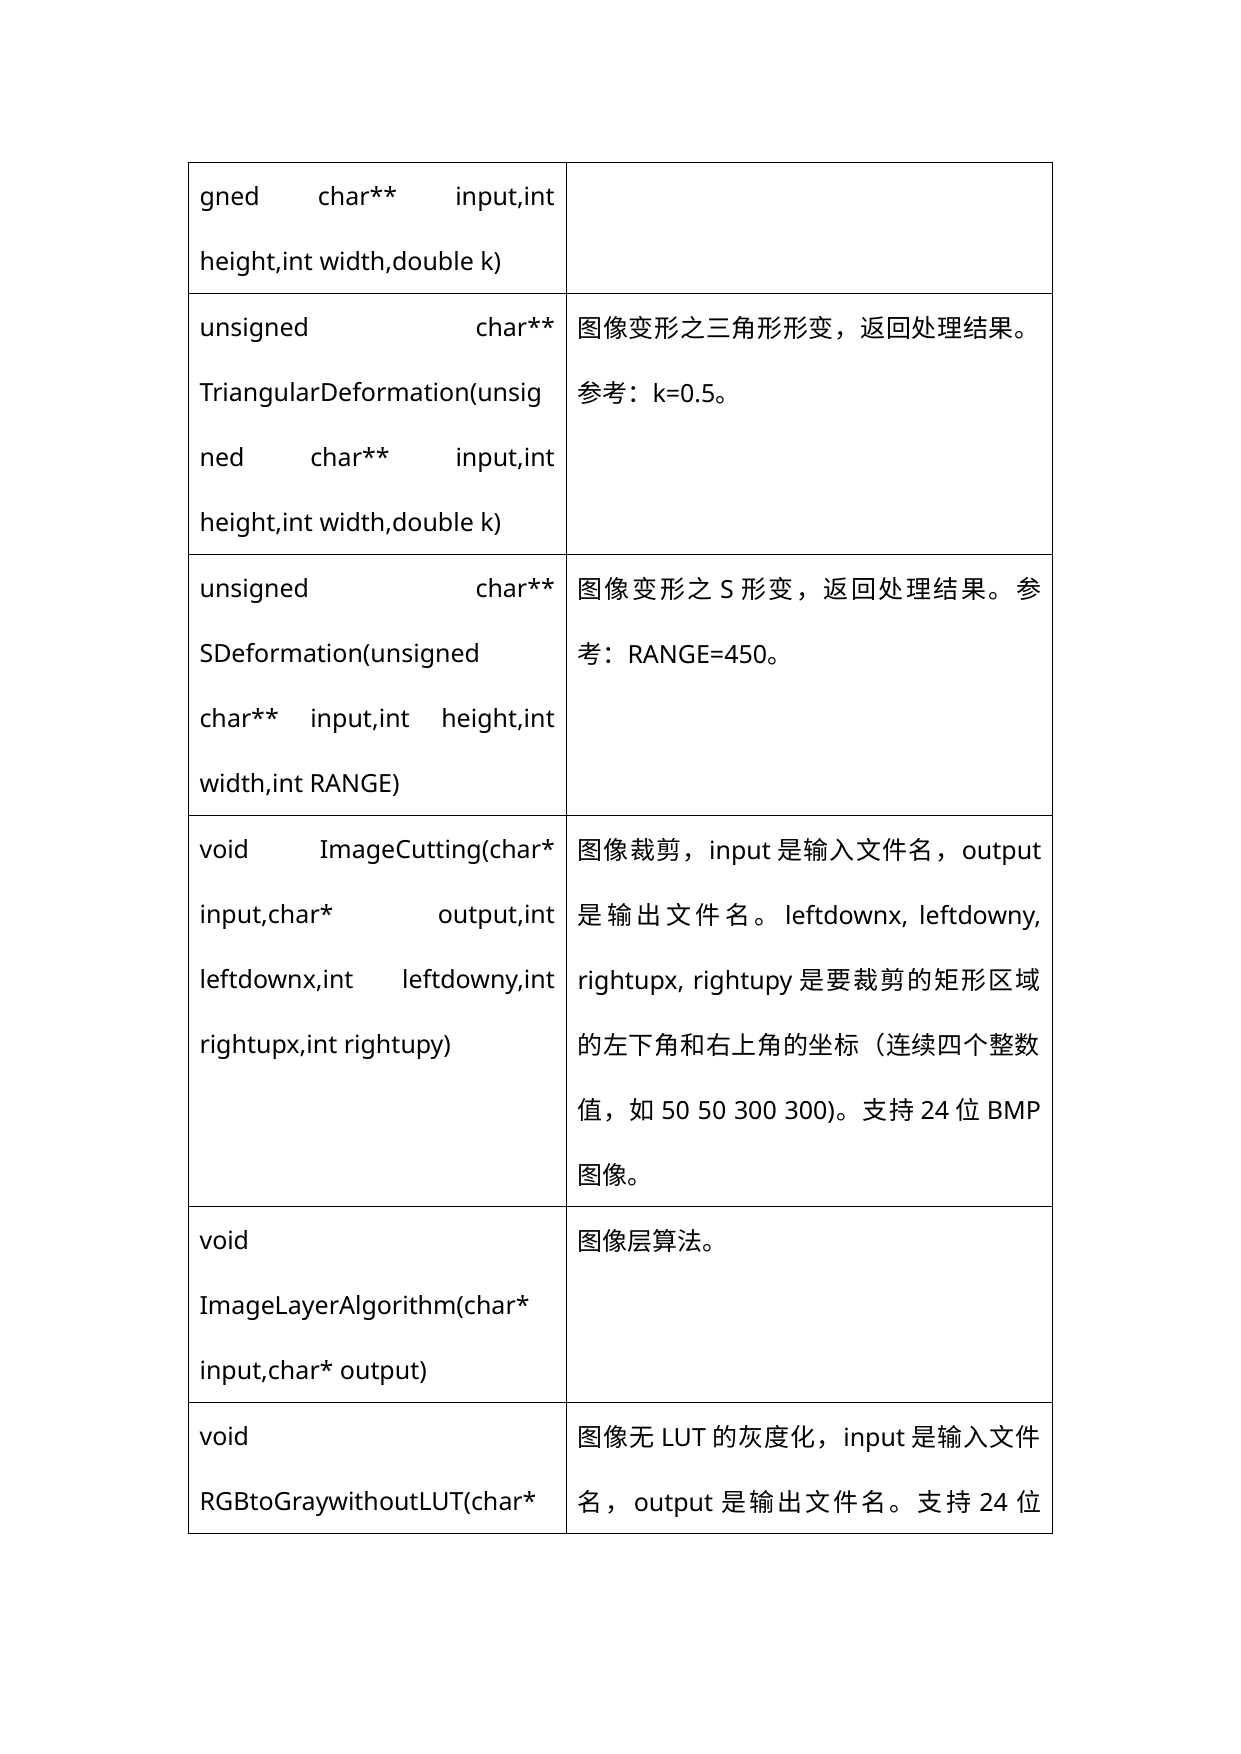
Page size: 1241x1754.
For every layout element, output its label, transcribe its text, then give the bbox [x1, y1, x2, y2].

table_cell unsigned char** TriangularDeformation(unsigned char** input,int height,int width,double k) [189, 294, 566, 554]
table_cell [189, 1403, 566, 1533]
table_cell unsigned char** SDeformation(unsigned char** input,int height,int width,int RANGE) [189, 555, 566, 815]
table_cell 图像变形之S形变，返回处理结果。参考：RANGE=450。 [567, 555, 1052, 815]
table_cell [567, 1403, 1052, 1533]
table_cell 图像层算法。 [567, 1207, 1052, 1402]
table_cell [189, 163, 566, 293]
table_cell void ImageCutting(char* input,char* output,int leftdownx,int leftdowny,int rightupx,int rightupy) [189, 816, 566, 1206]
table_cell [567, 163, 1052, 293]
table_cell 图像裁剪，input是输入文件名，output是输出文件名。leftdownx, leftdowny, rightupx, rightupy是要裁剪的矩形区域的左下角和右上角的坐标（连续四个整数值，如50 50 300 300)。支持24位BMP图像。 [567, 816, 1052, 1206]
table_cell 图像变形之三角形形变，返回处理结果。参考：k=0.5。 [567, 294, 1052, 554]
table_cell void ImageLayerAlgorithm(char* input,char* output) [189, 1207, 566, 1402]
